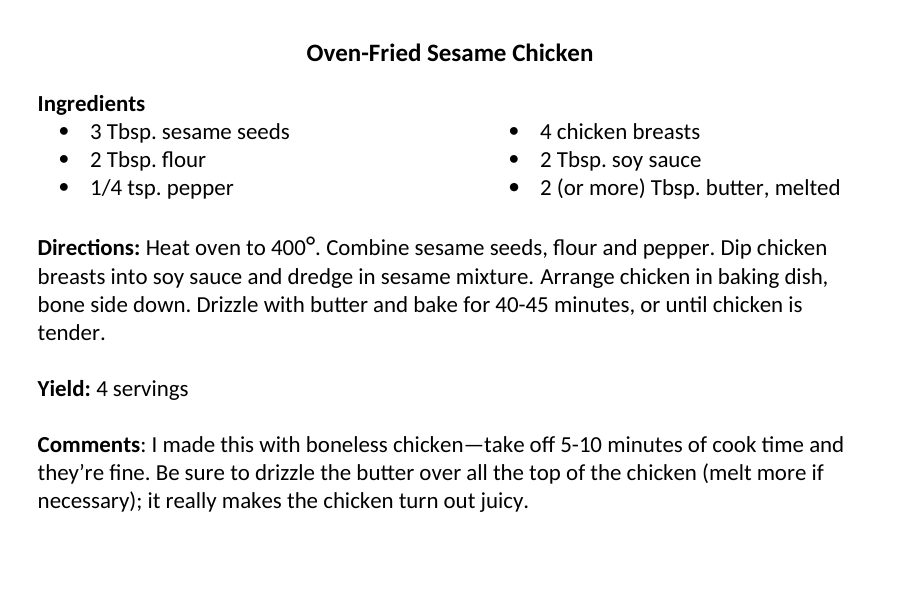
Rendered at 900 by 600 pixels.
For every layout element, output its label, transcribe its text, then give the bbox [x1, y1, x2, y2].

list 1/4 tsp. pepper [60, 173, 412, 201]
text Directions: Heat oven to 400°. Combine sesame seeds, flour and pepper. Dip chicken breasts into soy sauce and dredge in sesame mixture. Arrange chicken in baking dish, bone side down. Drizzle with butter and bake for 40-45 minutes, or until chicken is tender. [37, 229, 862, 346]
list 3 Tbsp. sesame seeds [60, 117, 412, 145]
list 2 (or more) Tbsp. butter, melted [510, 173, 862, 201]
text Oven-Fried Sesame Chicken [37, 37, 862, 68]
text Ingredients [37, 89, 862, 117]
list 2 Tbsp. flour [60, 145, 412, 173]
text Comments: I made this with boneless chicken—take off 5-10 minutes of cook time and they’re fine. Be sure to drizzle the butter over all the top of the chicken (melt more if necessary); it really makes the chicken turn out juicy. [37, 430, 862, 514]
list 2 Tbsp. soy sauce [510, 145, 862, 173]
list 4 chicken breasts [510, 117, 862, 145]
text Yield: 4 servings [37, 374, 862, 402]
